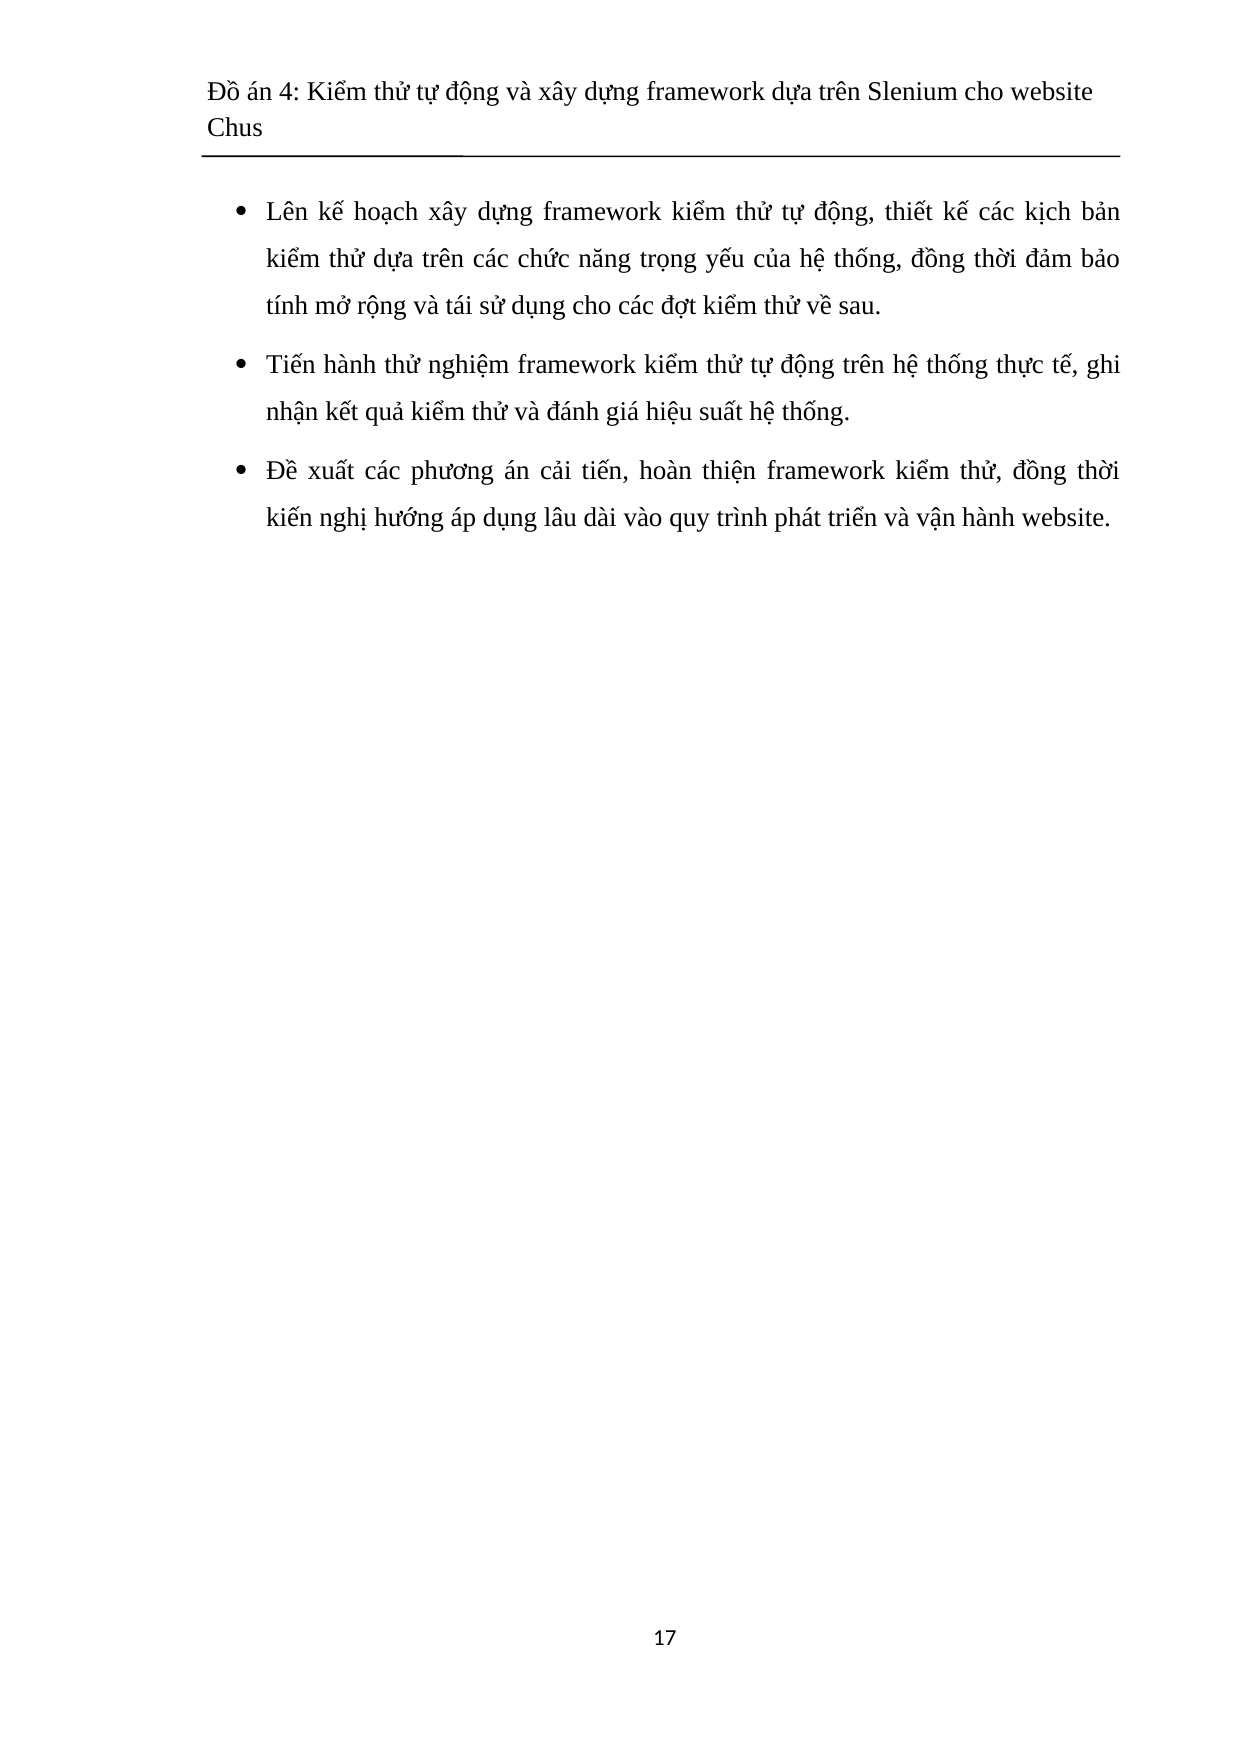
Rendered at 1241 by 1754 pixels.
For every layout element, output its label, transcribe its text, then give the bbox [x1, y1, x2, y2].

list Tiến hành thử nghiệm framework kiểm thử tự động trên hệ thống thực tế, ghi nhận kết quả kiểm thử và đánh giá hiệu suất hệ thống. [236, 348, 1122, 426]
list Lên kế hoạch xây dựng framework kiểm thử tự động, thiết kế các kịch bản kiểm thử dựa trên các chức năng trọng yếu của hệ thống, đồng thời đảm bảo tính mở rộng và tái sử dụng cho các đợt kiểm thử về sau. [236, 195, 1122, 320]
list Đề xuất các phương án cải tiến, hoàn thiện framework kiểm thử, đồng thời kiến nghị hướng áp dụng lâu dài vào quy trình phát triển và vận hành website. [236, 454, 1122, 532]
